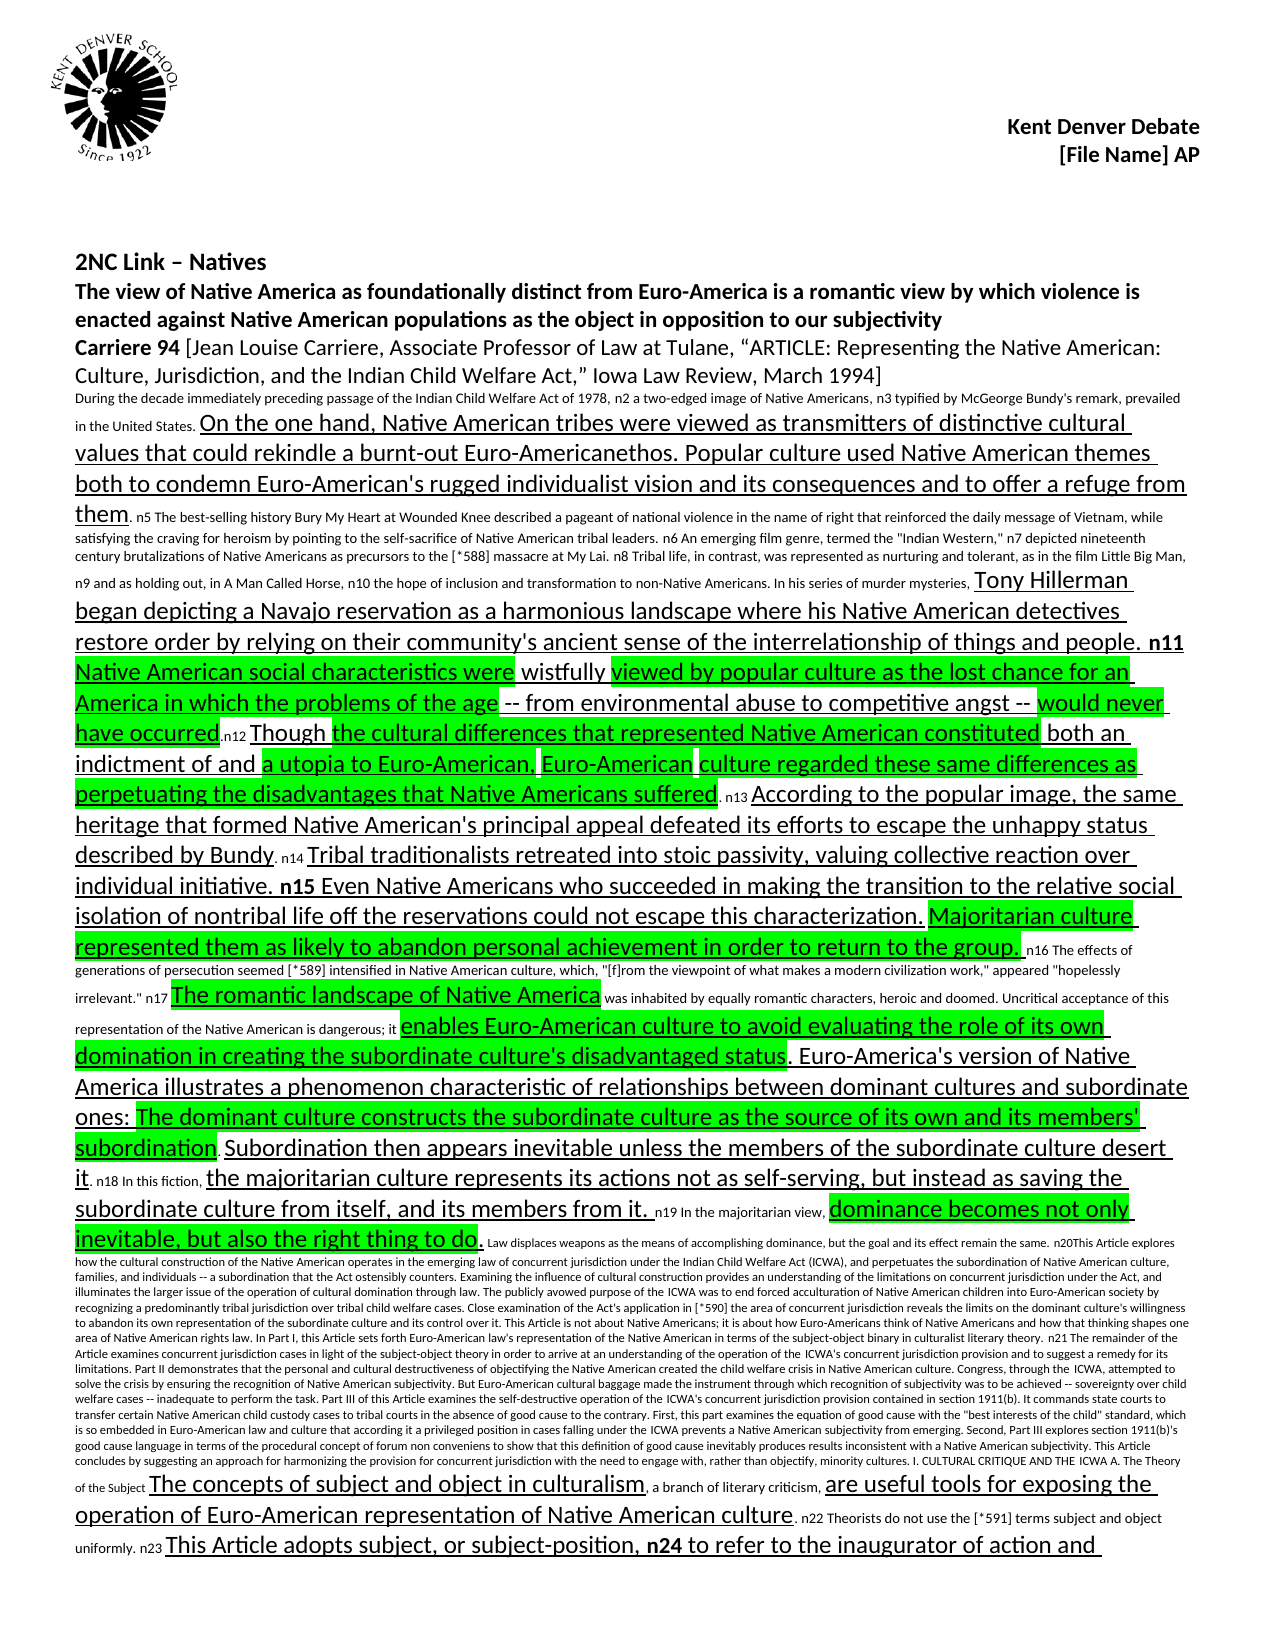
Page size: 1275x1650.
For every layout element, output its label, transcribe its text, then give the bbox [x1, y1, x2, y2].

picture [49, 32, 177, 161]
subtitle 2NC Link – Natives [75, 247, 1200, 277]
text The view of Native America as foundationally distinct from Euro-America is a romantic view by which violence is enacted against Native American populations as the object in opposition to our subjectivity [75, 277, 1200, 333]
text Carriere 94 [Jean Louise Carriere, Associate Professor of Law at Tulane, “ARTICLE: Representing the Native American: Culture, Jurisdiction, and the Indian Child Welfare Act,” Iowa Law Review, March 1994] [75, 333, 1200, 389]
